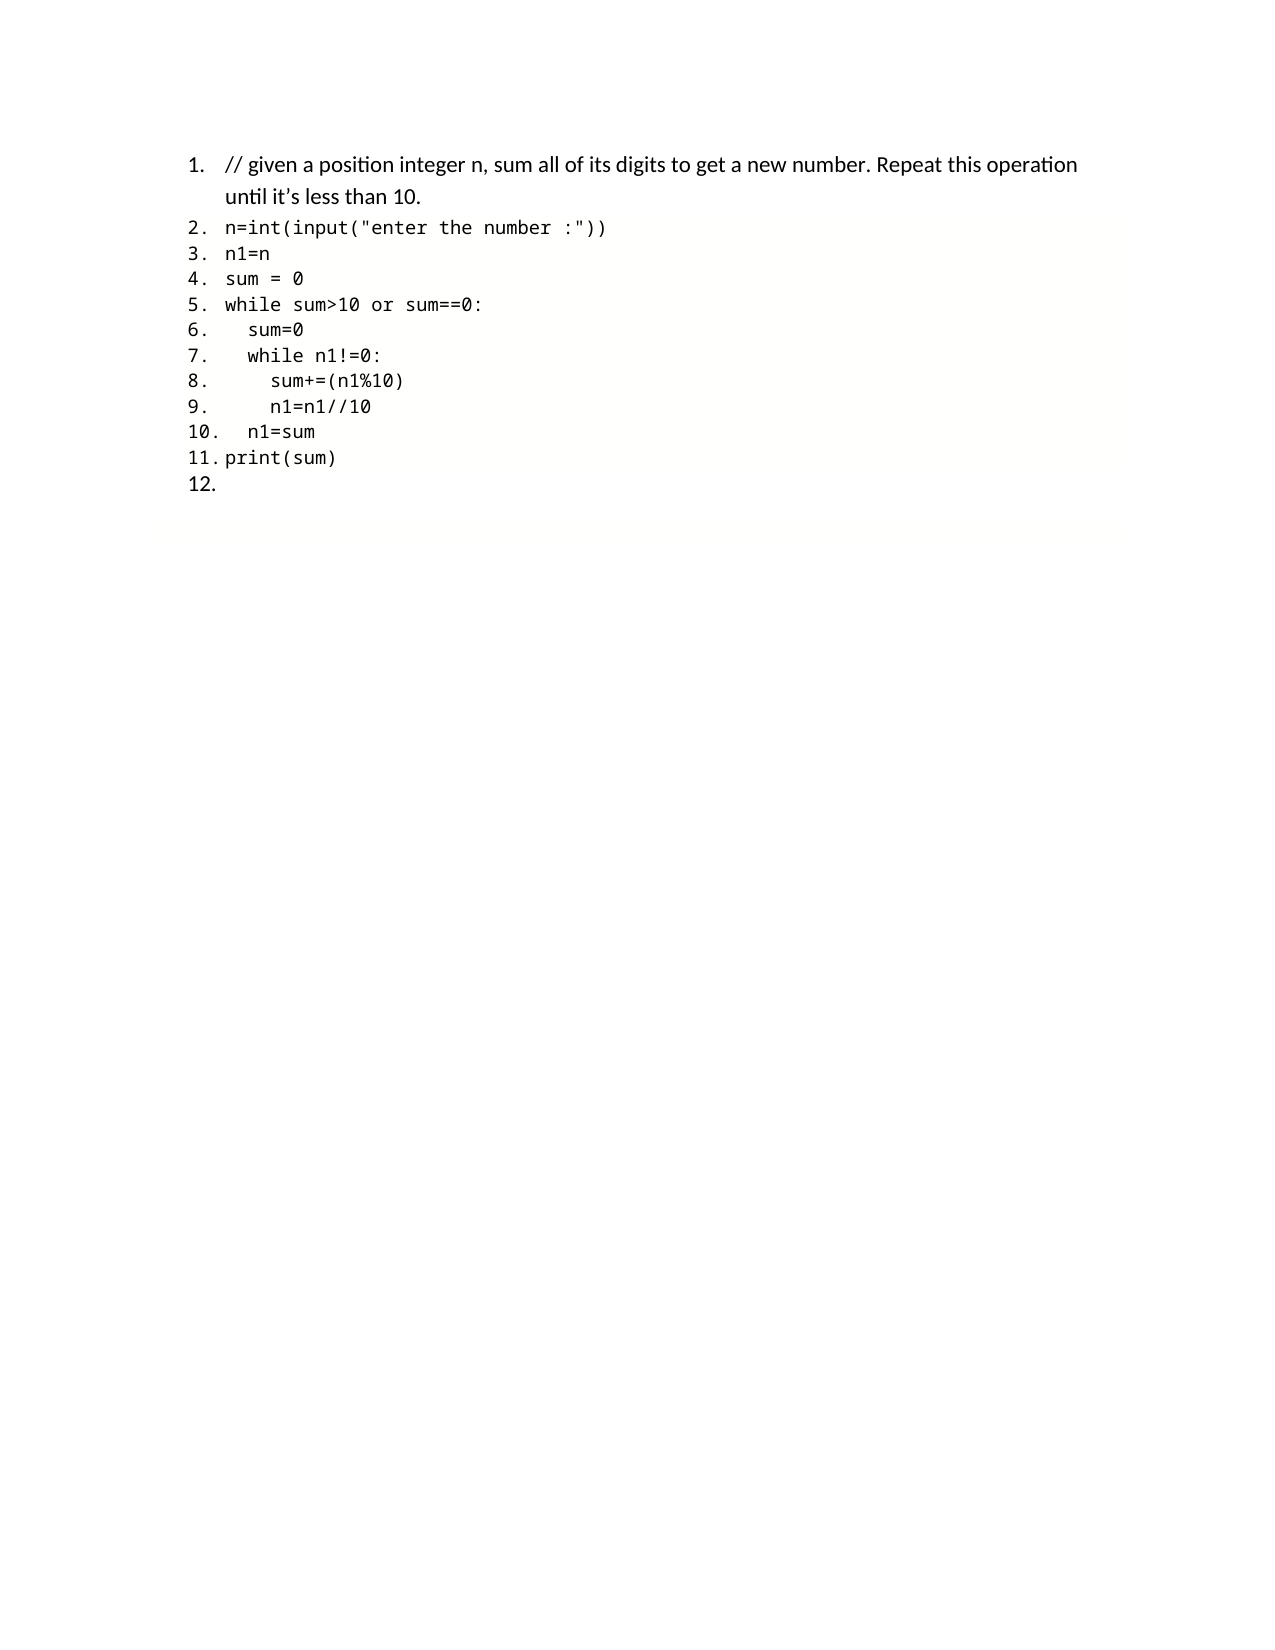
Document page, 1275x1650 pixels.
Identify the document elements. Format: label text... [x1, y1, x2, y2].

list // given a position integer n, sum all of its digits to get a new number. Repeat this operation until it’s less than 10. [187, 150, 1125, 210]
list while n1!=0: [187, 342, 1125, 367]
list sum+=(n1%10) [187, 367, 1125, 393]
list n=int(input("enter the number :")) [187, 214, 1125, 240]
list sum=0 [187, 316, 1125, 342]
list n1=n [187, 240, 1125, 265]
list n1=n1//10 [187, 393, 1125, 418]
list while sum>10 or sum==0: [187, 291, 1125, 316]
list sum = 0 [187, 265, 1125, 291]
list print(sum) [187, 444, 1125, 469]
list n1=sum [187, 418, 1125, 444]
